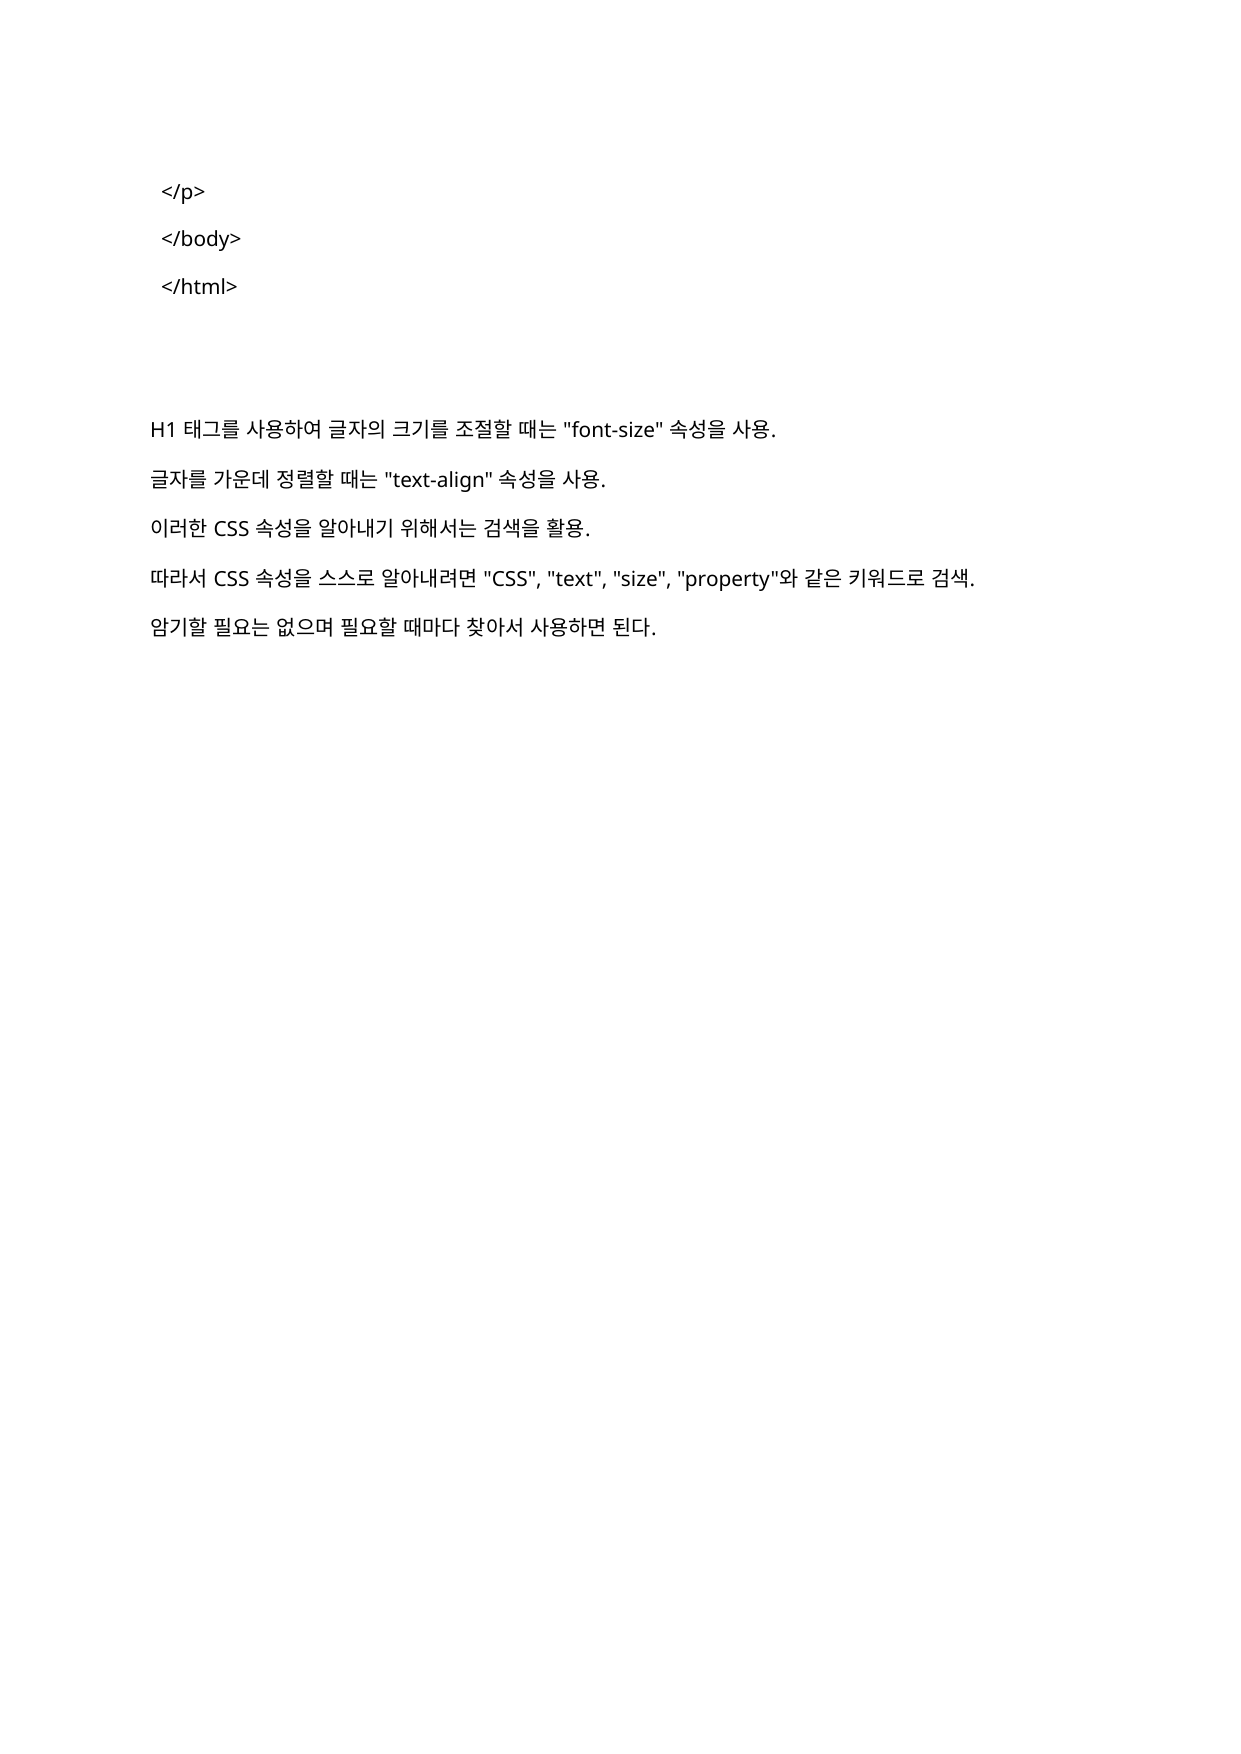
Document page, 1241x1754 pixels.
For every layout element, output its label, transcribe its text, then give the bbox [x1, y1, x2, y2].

text 글자를 가운데 정렬할 때는 "text-align" 속성을 사용. [150, 463, 1090, 493]
text 따라서 CSS 속성을 스스로 알아내려면 "CSS", "text", "size", "property"와 같은 키워드로 검색. [150, 562, 1090, 592]
text </p> [150, 177, 1090, 206]
text H1 태그를 사용하여 글자의 크기를 조절할 때는 "font-size" 속성을 사용. [150, 414, 1090, 444]
text 암기할 필요는 없으며 필요할 때마다 찾아서 사용하면 된다. [150, 611, 1090, 641]
text 이러한 CSS 속성을 알아내기 위해서는 검색을 활용. [150, 512, 1090, 543]
text </html> [150, 272, 1090, 300]
text </body> [150, 224, 1090, 253]
